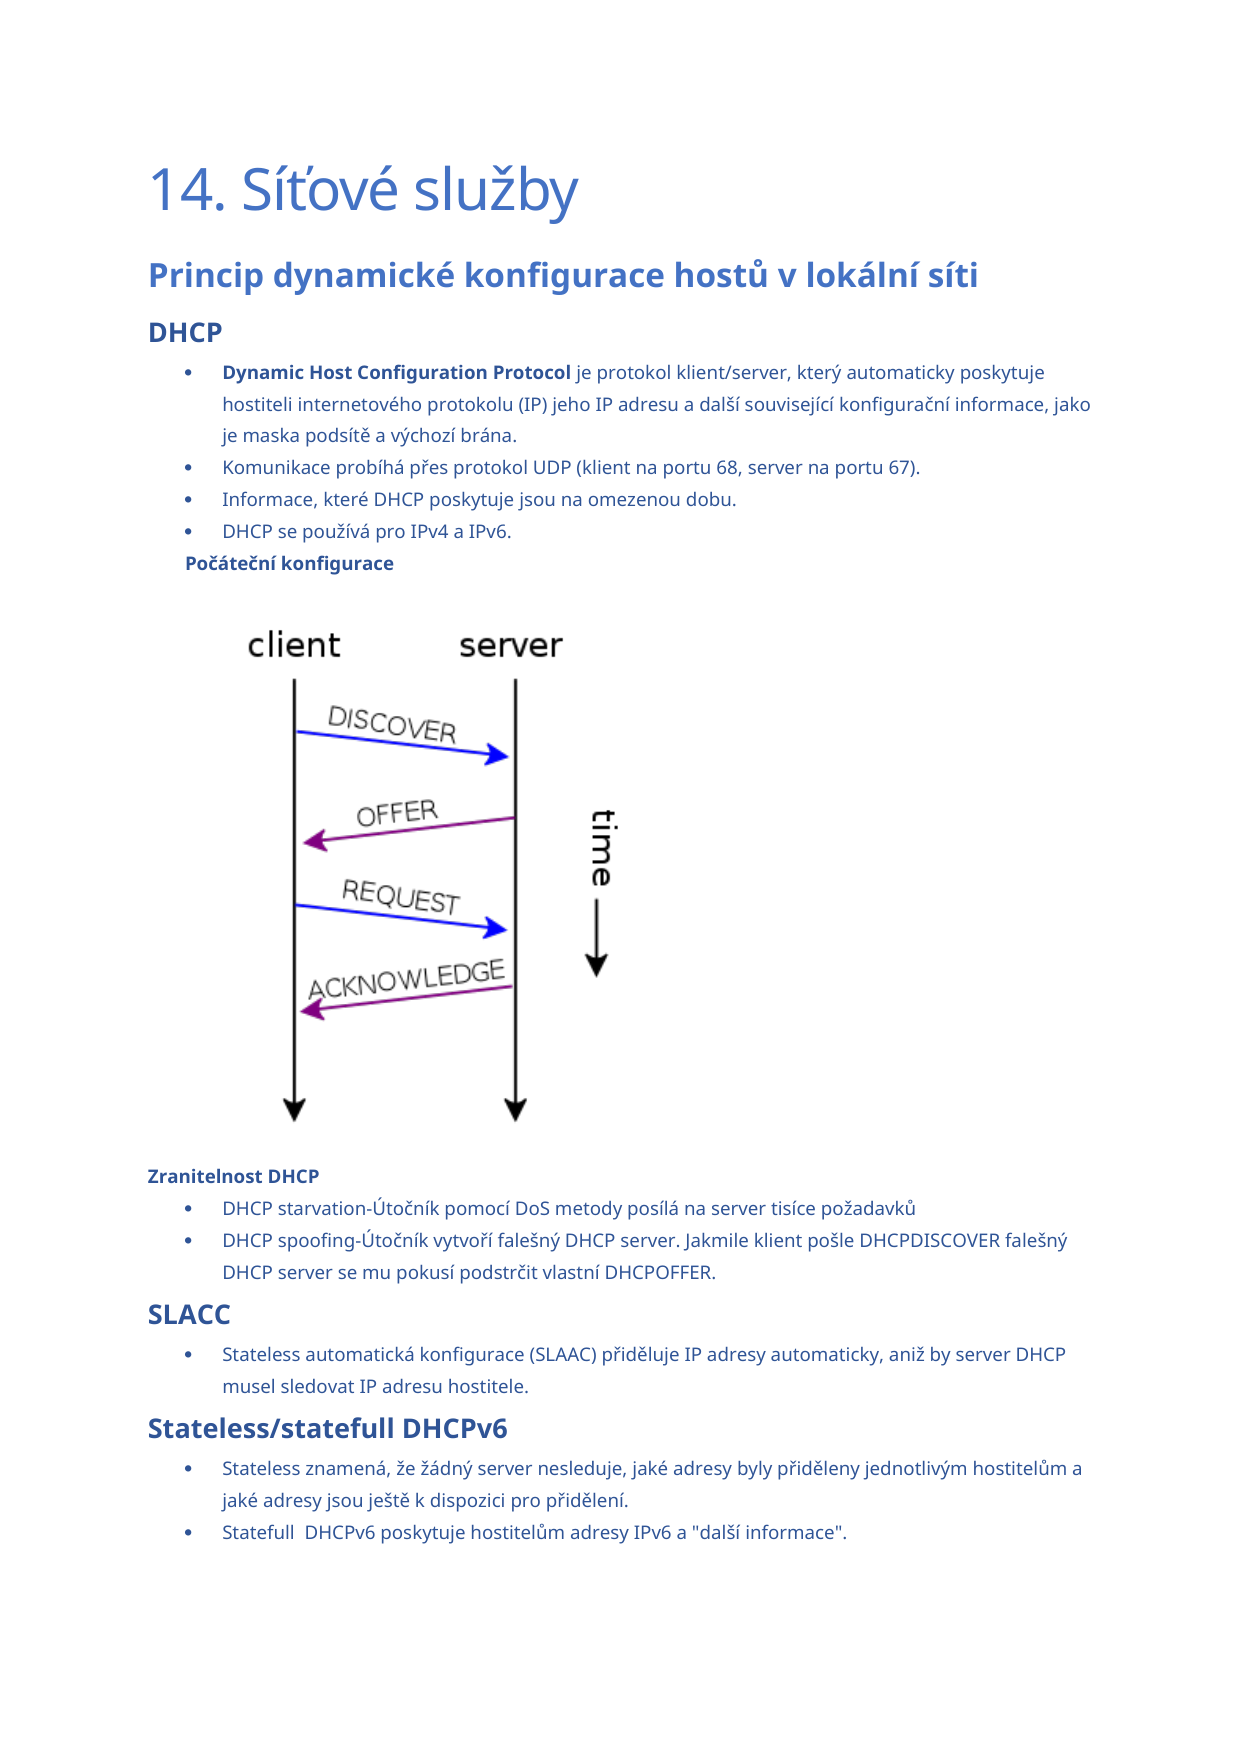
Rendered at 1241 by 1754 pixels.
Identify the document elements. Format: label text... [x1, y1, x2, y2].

text DHCP se používá pro IPv4 a IPv6. [185, 518, 1093, 544]
text Komunikace probíhá přes protokol UDP (klient na portu 68, server na portu 67). [185, 455, 1093, 480]
list Počáteční konfigurace [185, 550, 1093, 576]
subtitle DHCP [148, 313, 1093, 350]
text Stateless automatická konfigurace (SLAAC) přiděluje IP adresy automaticky, aniž by server DHCP musel sledovat IP adresu hostitele. [185, 1341, 1093, 1399]
text Informace, které DHCP poskytuje jsou na omezenou dobu. [185, 487, 1093, 512]
picture [222, 582, 629, 1158]
subtitle SLACC [148, 1295, 1093, 1332]
text Statefull DHCPv6 poskytuje hostitelům adresy IPv6 a "další informace". [185, 1519, 1093, 1544]
text DHCP spoofing-Útočník vytvoří falešný DHCP server. Jakmile klient pošle DHCPDISCOVER falešný DHCP server se mu pokusí podstrčit vlastní DHCPOFFER. [185, 1227, 1093, 1285]
subtitle Stateless/statefull DHCPv6 [148, 1409, 1093, 1446]
text Dynamic Host Configuration Protocol je protokol klient/server, který automaticky poskytuje hostiteli internetového protokolu (IP) jeho IP adresu a další související konfigurační informace, jako je maska ​​podsítě a výchozí brána. [185, 359, 1093, 448]
text DHCP starvation-Útočník pomocí DoS metody posílá na server tisíce požadavků [185, 1195, 1093, 1221]
subtitle Princip dynamické konfigurace hostů v lokální síti [148, 252, 1093, 297]
text 14. Síťové služby [148, 148, 1093, 227]
text Stateless znamená, že žádný server nesleduje, jaké adresy byly přiděleny jednotlivým hostitelům a jaké adresy jsou ještě k dispozici pro přidělení. [185, 1455, 1093, 1513]
list Zranitelnost DHCP [148, 1163, 1093, 1189]
